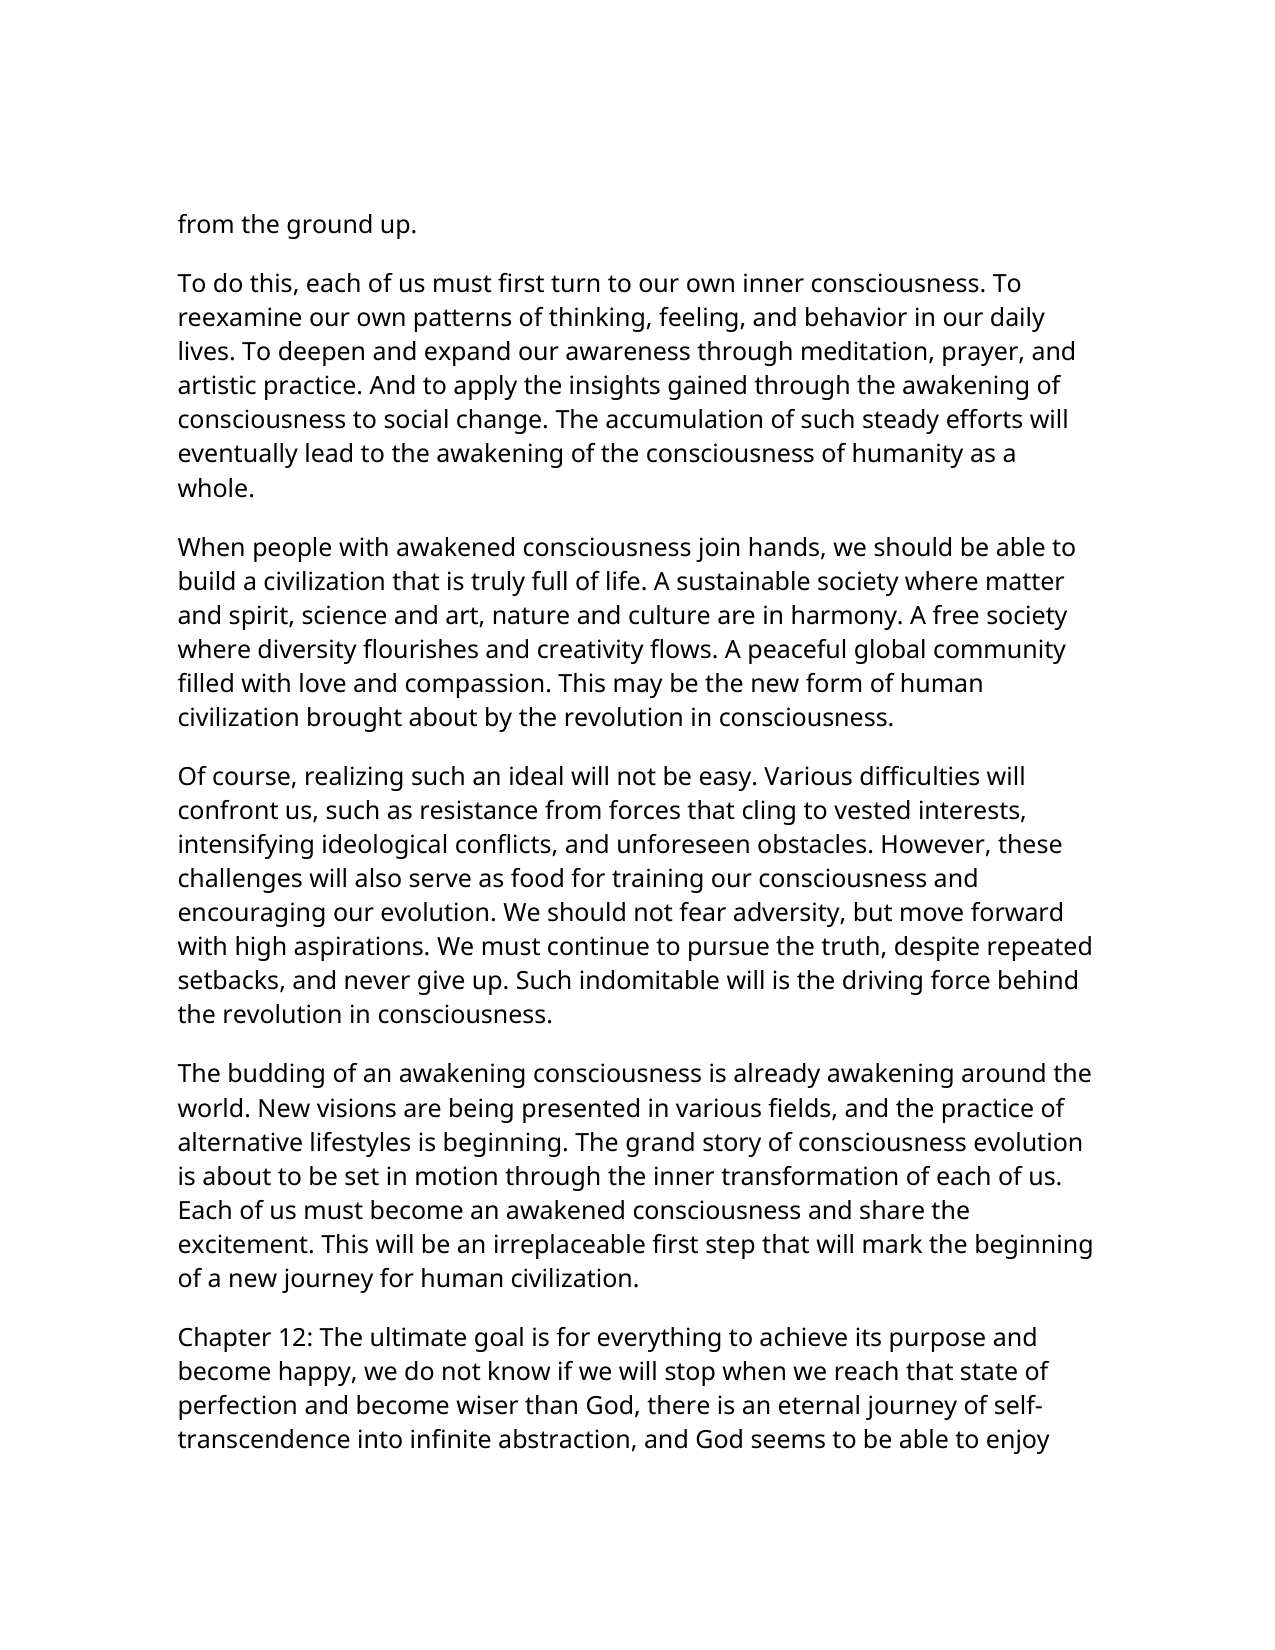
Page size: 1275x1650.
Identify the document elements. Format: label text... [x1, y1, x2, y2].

text The budding of an awakening consciousness is already awakening around the world. New visions are being presented in various fields, and the practice of alternative lifestyles is beginning. The grand story of consciousness evolution is about to be set in motion through the inner transformation of each of us. Each of us must become an awakened consciousness and share the excitement. This will be an irreplaceable first step that will mark the beginning of a new journey for human civilization. [177, 1056, 1098, 1294]
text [177, 207, 1098, 241]
text Of course, realizing such an ideal will not be easy. Various difficulties will confront us, such as resistance from forces that cling to vested interests, intensifying ideological conflicts, and unforeseen obstacles. However, these challenges will also serve as food for training our consciousness and encouraging our evolution. We should not fear adversity, but move forward with high aspirations. We must continue to pursue the truth, despite repeated setbacks, and never give up. Such indomitable will is the driving force behind the revolution in consciousness. [177, 759, 1098, 1031]
text When people with awakened consciousness join hands, we should be able to build a civilization that is truly full of life. A sustainable society where matter and spirit, science and art, nature and culture are in harmony. A free society where diversity flourishes and creativity flows. A peaceful global community filled with love and compassion. This may be the new form of human civilization brought about by the revolution in consciousness. [177, 529, 1098, 734]
text To do this, each of us must first turn to our own inner consciousness. To reexamine our own patterns of thinking, feeling, and behavior in our daily lives. To deepen and expand our awareness through meditation, prayer, and artistic practice. And to apply the insights gained through the awakening of consciousness to social change. The accumulation of such steady efforts will eventually lead to the awakening of the consciousness of humanity as a whole. [177, 266, 1098, 504]
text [177, 1319, 1098, 1456]
